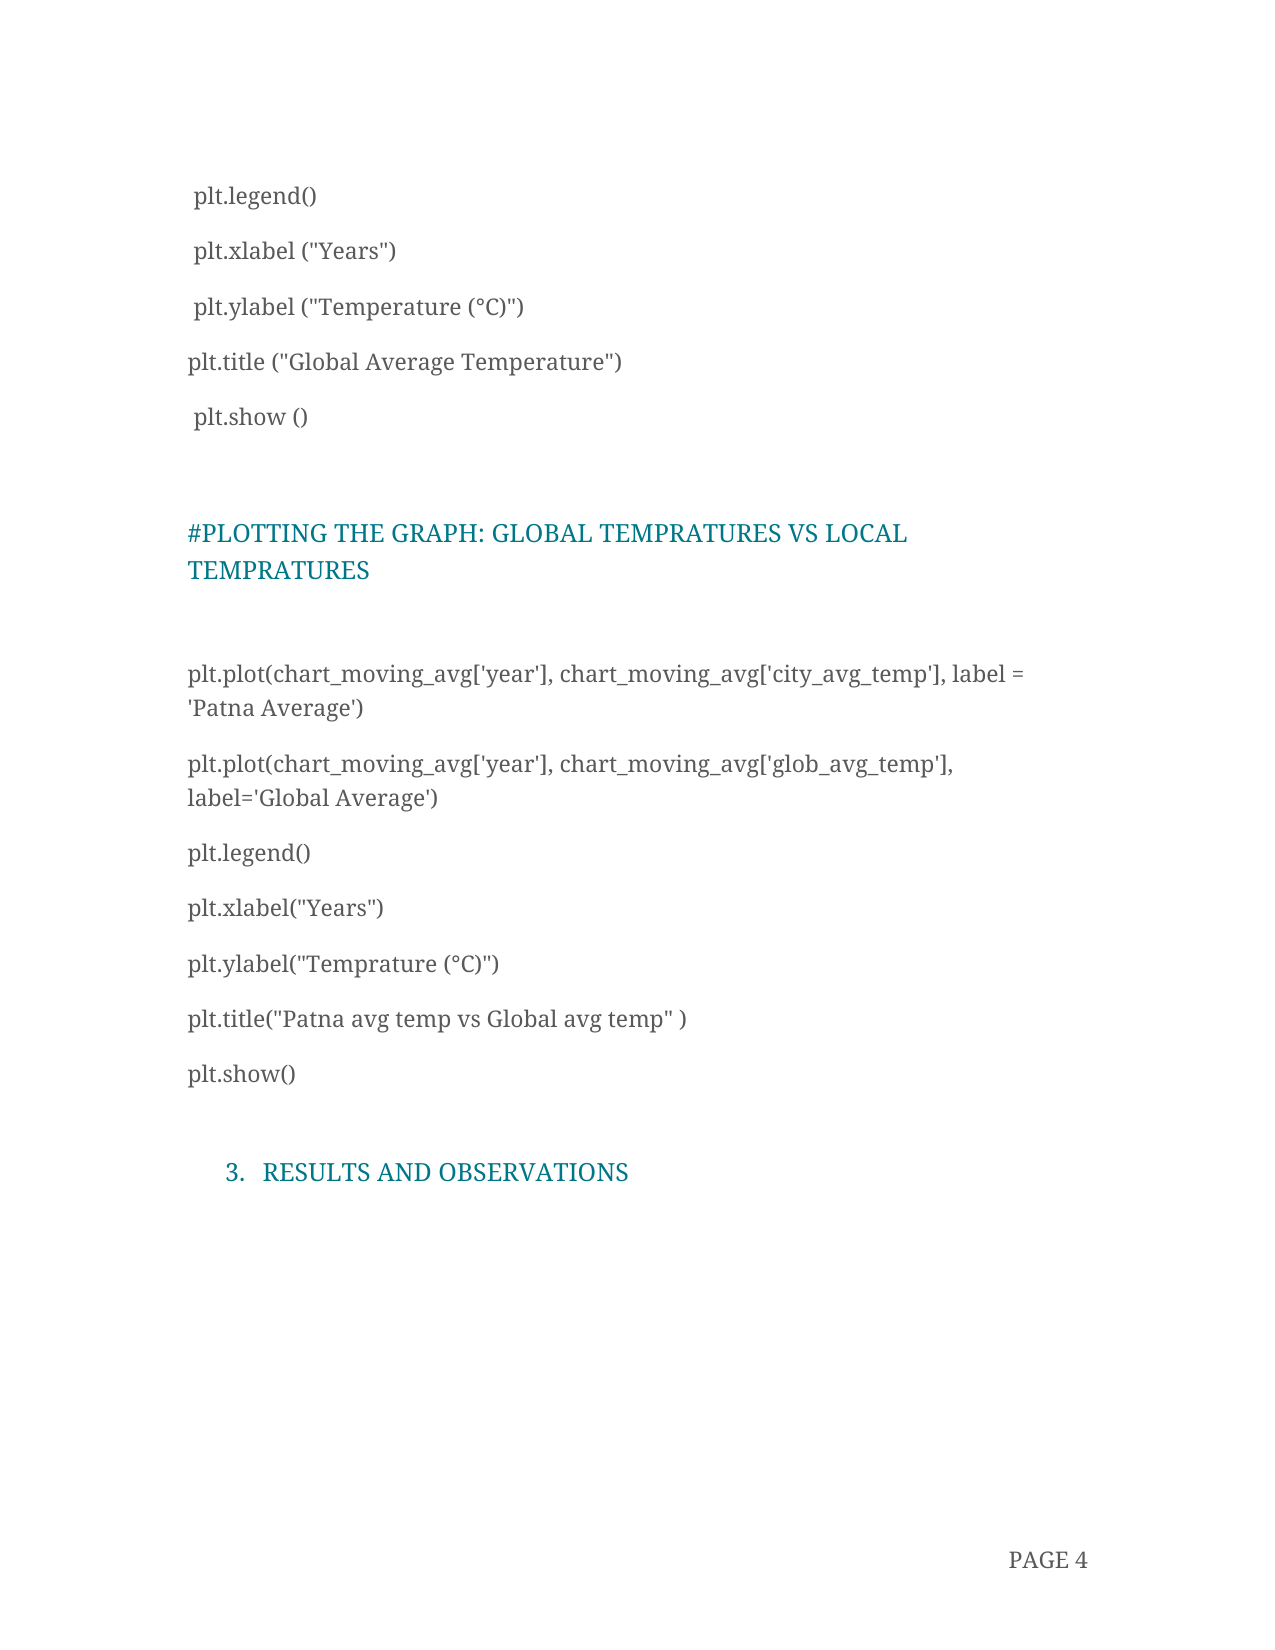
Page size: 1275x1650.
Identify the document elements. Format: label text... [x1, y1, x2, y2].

text plt.show() [187, 1058, 1087, 1089]
text plt.xlabel (​"Years"​) [187, 235, 1087, 266]
text plt.plot(chart_moving_avg['year'], chart_moving_avg['city_avg_temp'], label = 'Patna Average') [187, 658, 1087, 723]
text plt.legend() [187, 180, 1087, 211]
text plt.ylabel (​"Temperature (°C)"​) [187, 290, 1087, 322]
text plt.title (​"Global Average Temperature"​) [187, 346, 1087, 377]
subtitle #Plotting the graph: Global tempratures vs local tempratures [187, 515, 1087, 587]
text plt.plot(chart_moving_avg['year'], chart_moving_avg['glob_avg_temp'], label='Global Average') [187, 747, 1087, 813]
text plt.show () [187, 401, 1087, 432]
text plt.title("Patna avg temp vs Global avg temp" ) [187, 1003, 1087, 1034]
text plt.xlabel("Years") [187, 892, 1087, 923]
text plt.ylabel("Temprature (°C)") [187, 947, 1087, 979]
subtitle RESULTS AND OBSERVATIONS [225, 1155, 1087, 1189]
text plt.legend() [187, 837, 1087, 868]
